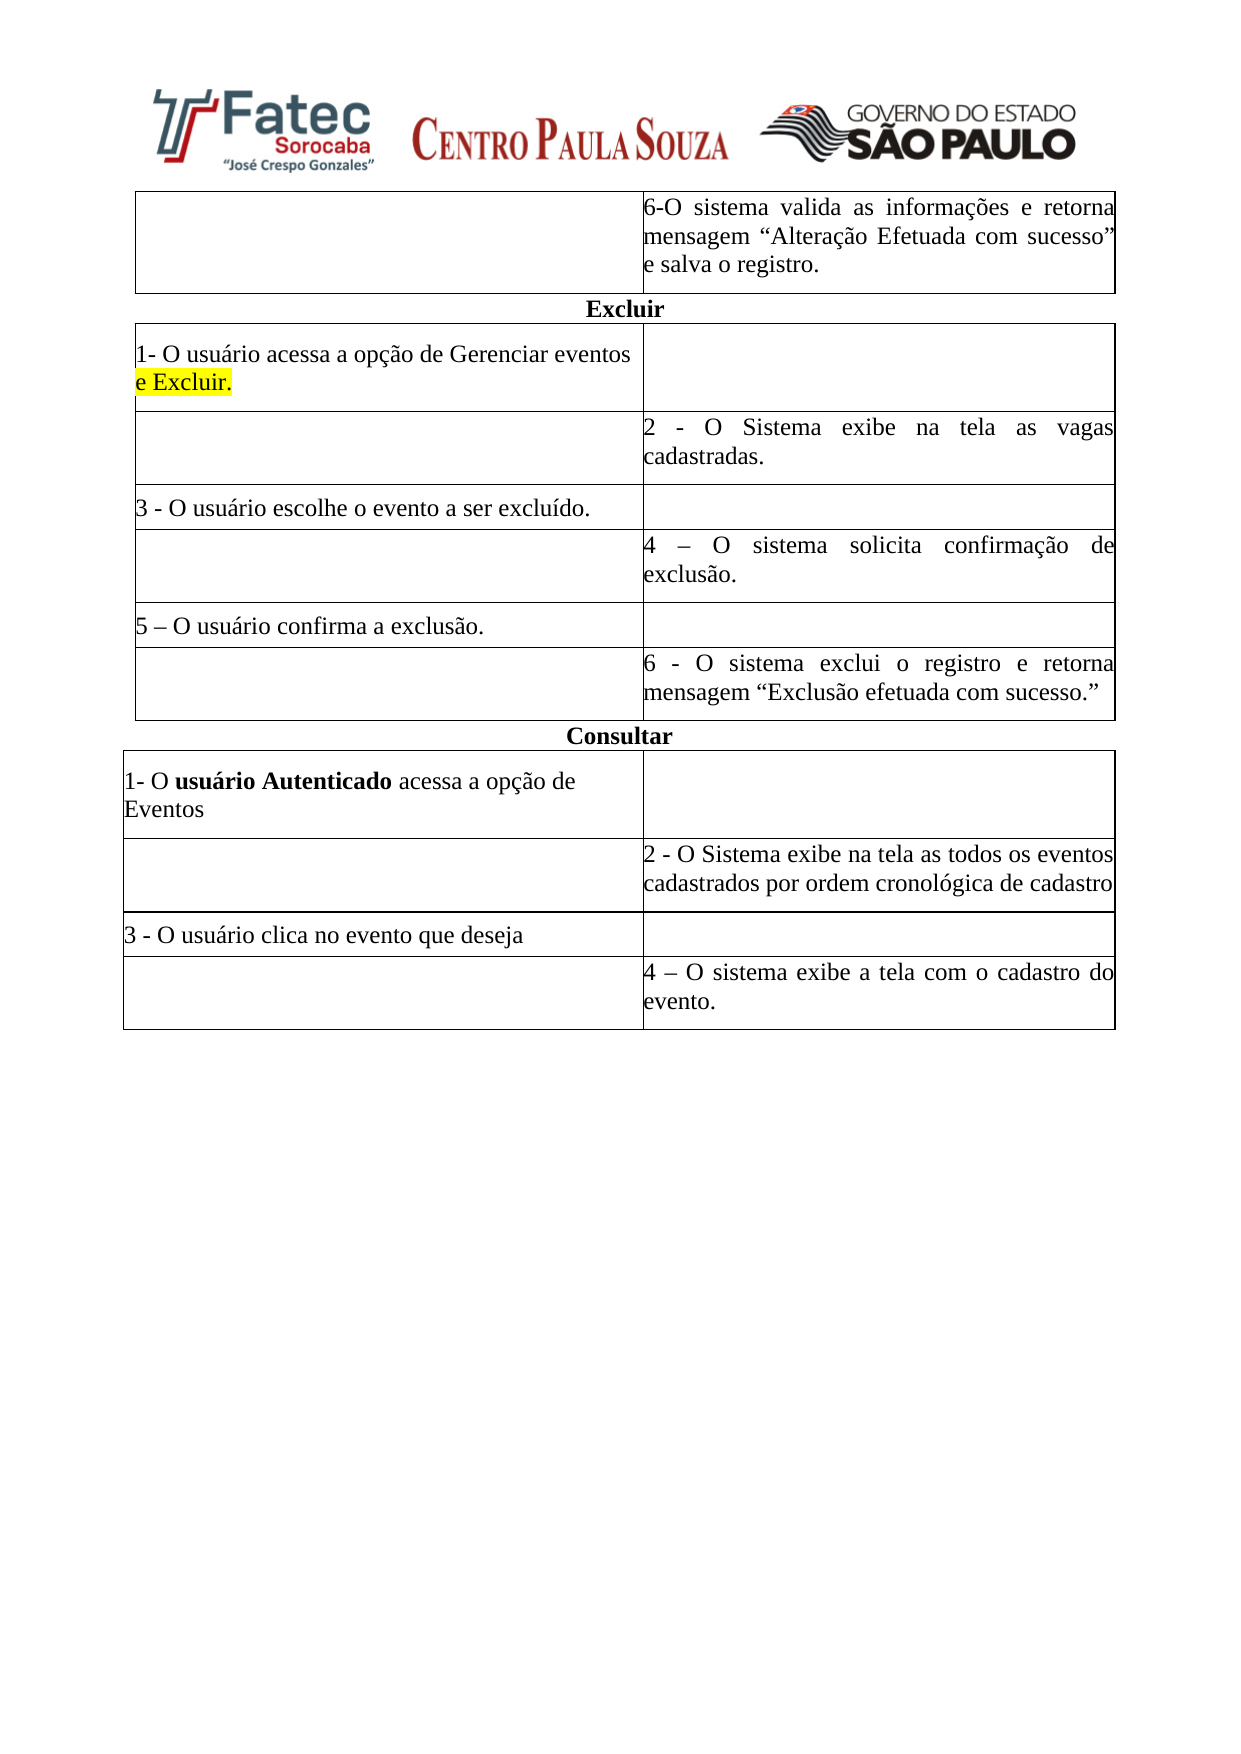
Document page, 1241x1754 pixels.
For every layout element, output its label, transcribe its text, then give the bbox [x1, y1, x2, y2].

table_cell 1- O usuário Autenticado acessa a opção de Eventos [124, 751, 643, 838]
table_cell [644, 913, 1114, 956]
table_cell [644, 603, 1114, 647]
table_cell [124, 957, 643, 1029]
table_cell 4 – O sistema exibe a tela com o cadastro do evento. [644, 957, 1114, 1029]
table_cell 6 - O sistema exclui o registro e retorna mensagem “Exclusão efetuada com sucesso.” [644, 648, 1114, 720]
table_cell [136, 530, 643, 602]
table_cell Excluir [135, 294, 1115, 323]
table_cell [644, 485, 1114, 529]
table_cell [644, 751, 1114, 838]
table_cell 4 – O sistema solicita confirmação de exclusão. [644, 530, 1114, 602]
table_cell 2 - O Sistema exibe na tela as vagas cadastradas. [644, 412, 1114, 484]
table_cell [136, 192, 643, 293]
table_cell 1- O usuário acessa a opção de Gerenciar eventos e Excluir. [136, 324, 643, 411]
table_cell 3 - O usuário escolhe o evento a ser excluído. [136, 485, 643, 529]
table_cell [644, 324, 1114, 411]
picture [135, 73, 1079, 191]
table_cell [124, 839, 643, 911]
table_cell 5 – O usuário confirma a exclusão. [136, 603, 643, 647]
table_cell 6-O sistema valida as informações e retorna mensagem “Alteração Efetuada com sucesso” e salva o registro. [644, 192, 1114, 293]
table_cell [136, 412, 643, 484]
table_cell Consultar [124, 720, 1115, 750]
table_cell [136, 648, 643, 720]
table_cell 2 - O Sistema exibe na tela as todos os eventos cadastrados por ordem cronológica de cadastro [644, 839, 1114, 911]
table_cell 3 - O usuário clica no evento que deseja [124, 913, 643, 956]
